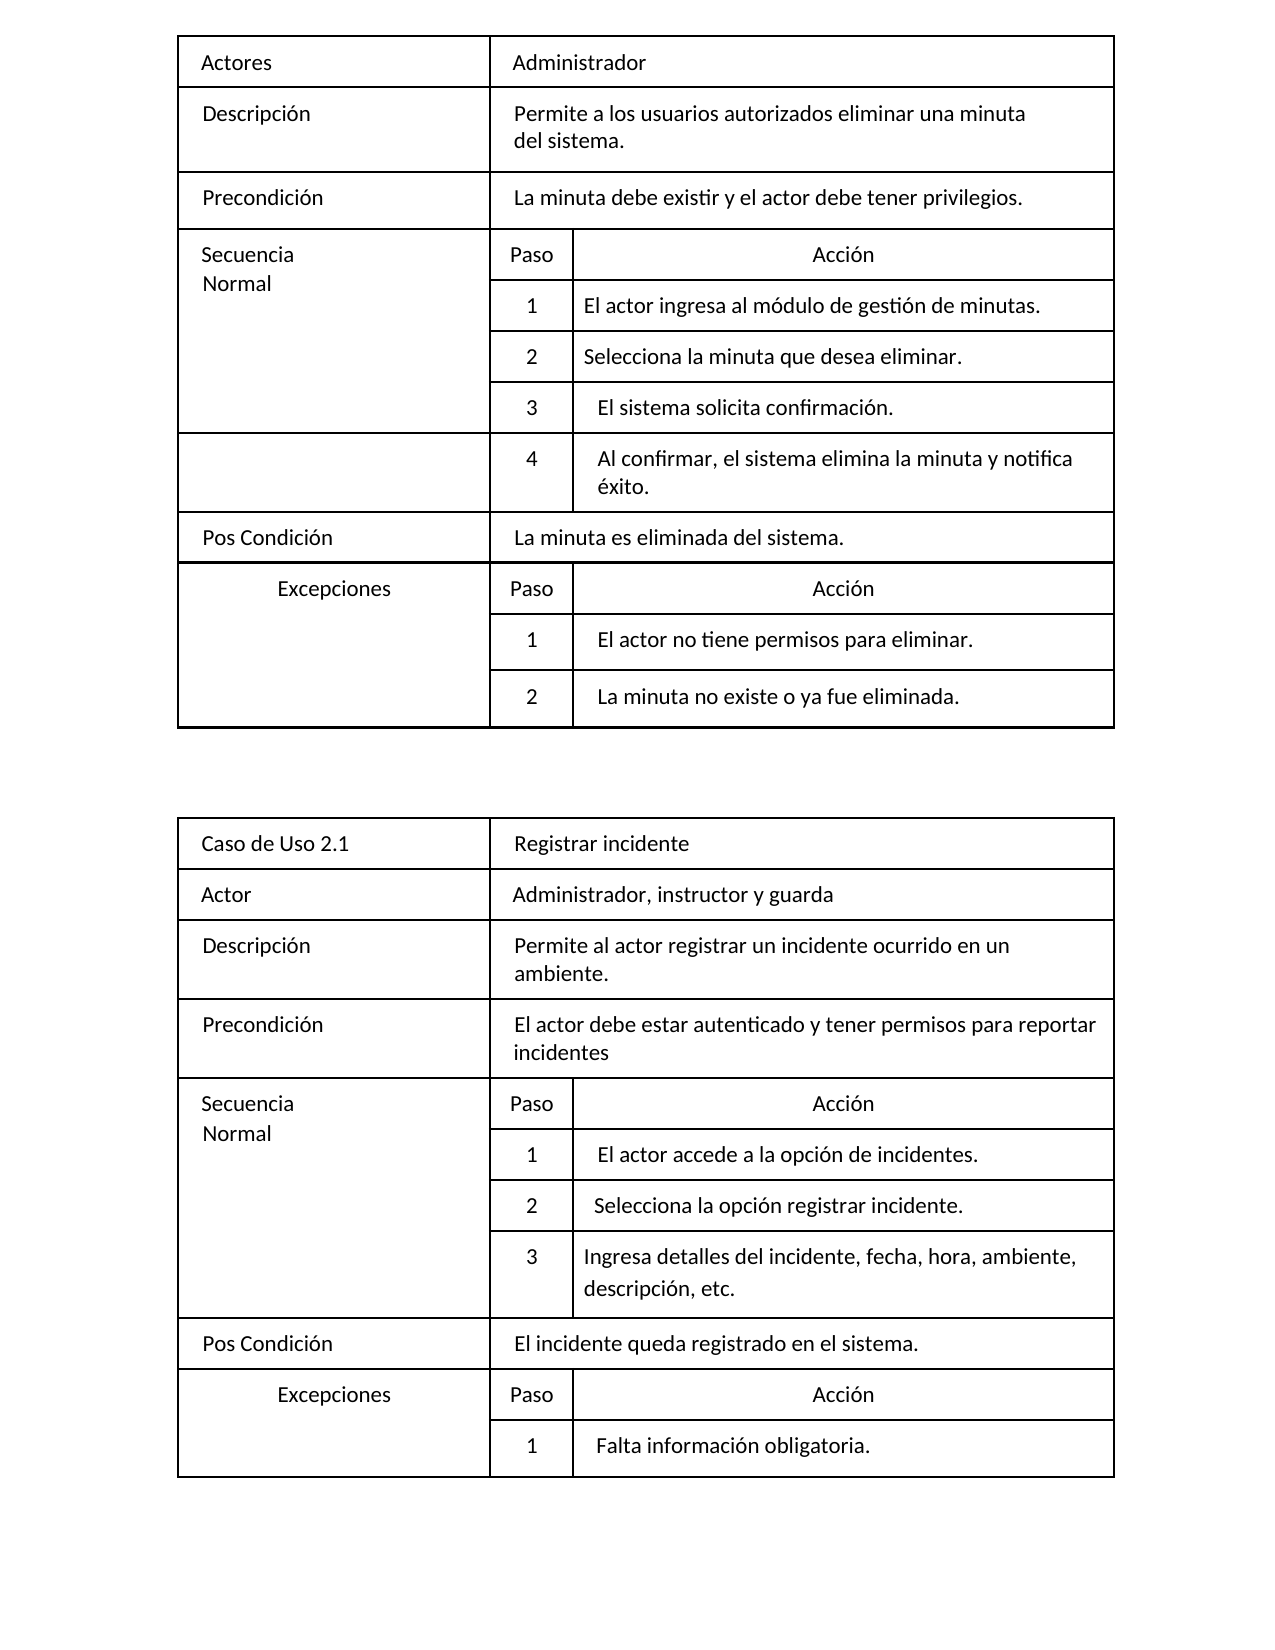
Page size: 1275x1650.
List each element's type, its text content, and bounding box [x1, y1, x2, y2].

table_cell Selecciona la opción registrar incidente. [574, 1181, 1113, 1230]
table_cell Selecciona la minuta que desea eliminar. [574, 332, 1113, 381]
table_cell El actor no tiene permisos para eliminar. [574, 615, 1113, 669]
table_cell 1 [491, 1421, 572, 1476]
table_cell Actores [179, 37, 489, 86]
table_cell Acción [574, 1370, 1113, 1419]
table_cell El sistema solicita confirmación. [574, 383, 1113, 432]
table_cell Al confirmar, el sistema elimina la minuta y notifica éxito. [574, 434, 1113, 511]
table_cell Excepciones [179, 1370, 489, 1476]
table_header Caso de Uso 2.1 [179, 819, 489, 868]
table_cell Descripción [179, 921, 489, 998]
table_cell Precondición [179, 1000, 489, 1077]
table_cell El actor accede a la opción de incidentes. [574, 1130, 1113, 1179]
table_cell Excepciones [179, 564, 489, 726]
table_cell Permite a los usuarios autorizados eliminar una minuta del sistema. [491, 88, 1113, 171]
table_cell 4 [491, 434, 572, 511]
table_cell Acción [574, 1079, 1113, 1128]
table_cell La minuta es eliminada del sistema. [491, 513, 1113, 561]
table_cell Paso [491, 230, 572, 279]
table_cell Paso [491, 1370, 572, 1419]
table_cell 2 [491, 332, 572, 381]
table_cell Precondición [179, 173, 489, 228]
table_cell El actor debe estar autenticado y tener permisos para reportar incidentes [491, 1000, 1113, 1077]
table_cell [179, 434, 489, 511]
table_cell Actor [179, 870, 489, 919]
table_cell El actor ingresa al módulo de gestión de minutas. [574, 281, 1113, 330]
table_cell Secuencia Normal [179, 230, 489, 432]
table_cell Permite al actor registrar un incidente ocurrido en un ambiente. [491, 921, 1113, 998]
table_cell La minuta no existe o ya fue eliminada. [574, 671, 1113, 726]
table_cell Paso [491, 564, 572, 612]
table_cell La minuta debe existir y el actor debe tener privilegios. [491, 173, 1113, 228]
table_header Registrar incidente [491, 819, 1113, 868]
table_cell 1 [491, 615, 572, 669]
table_cell Pos Condición [179, 1319, 489, 1368]
table_cell 1 [491, 1130, 572, 1179]
table_cell Acción [574, 230, 1113, 279]
table_cell 3 [491, 1232, 572, 1317]
table_cell Descripción [179, 88, 489, 171]
table_cell El incidente queda registrado en el sistema. [491, 1319, 1113, 1368]
table_cell Acción [574, 564, 1113, 612]
table_cell Paso [491, 1079, 572, 1128]
table_cell Secuencia Normal [179, 1079, 489, 1317]
table_cell 2 [491, 1181, 572, 1230]
table_cell Administrador [491, 37, 1113, 86]
table_cell 1 [491, 281, 572, 330]
table_cell 2 [491, 671, 572, 726]
table_cell Ingresa detalles del incidente, fecha, hora, ambiente, descripción, etc. [574, 1232, 1113, 1317]
table_cell Administrador, instructor y guarda [491, 870, 1113, 919]
table_cell Pos Condición [179, 513, 489, 561]
table_cell Falta información obligatoria. [574, 1421, 1113, 1476]
table_cell 3 [491, 383, 572, 432]
